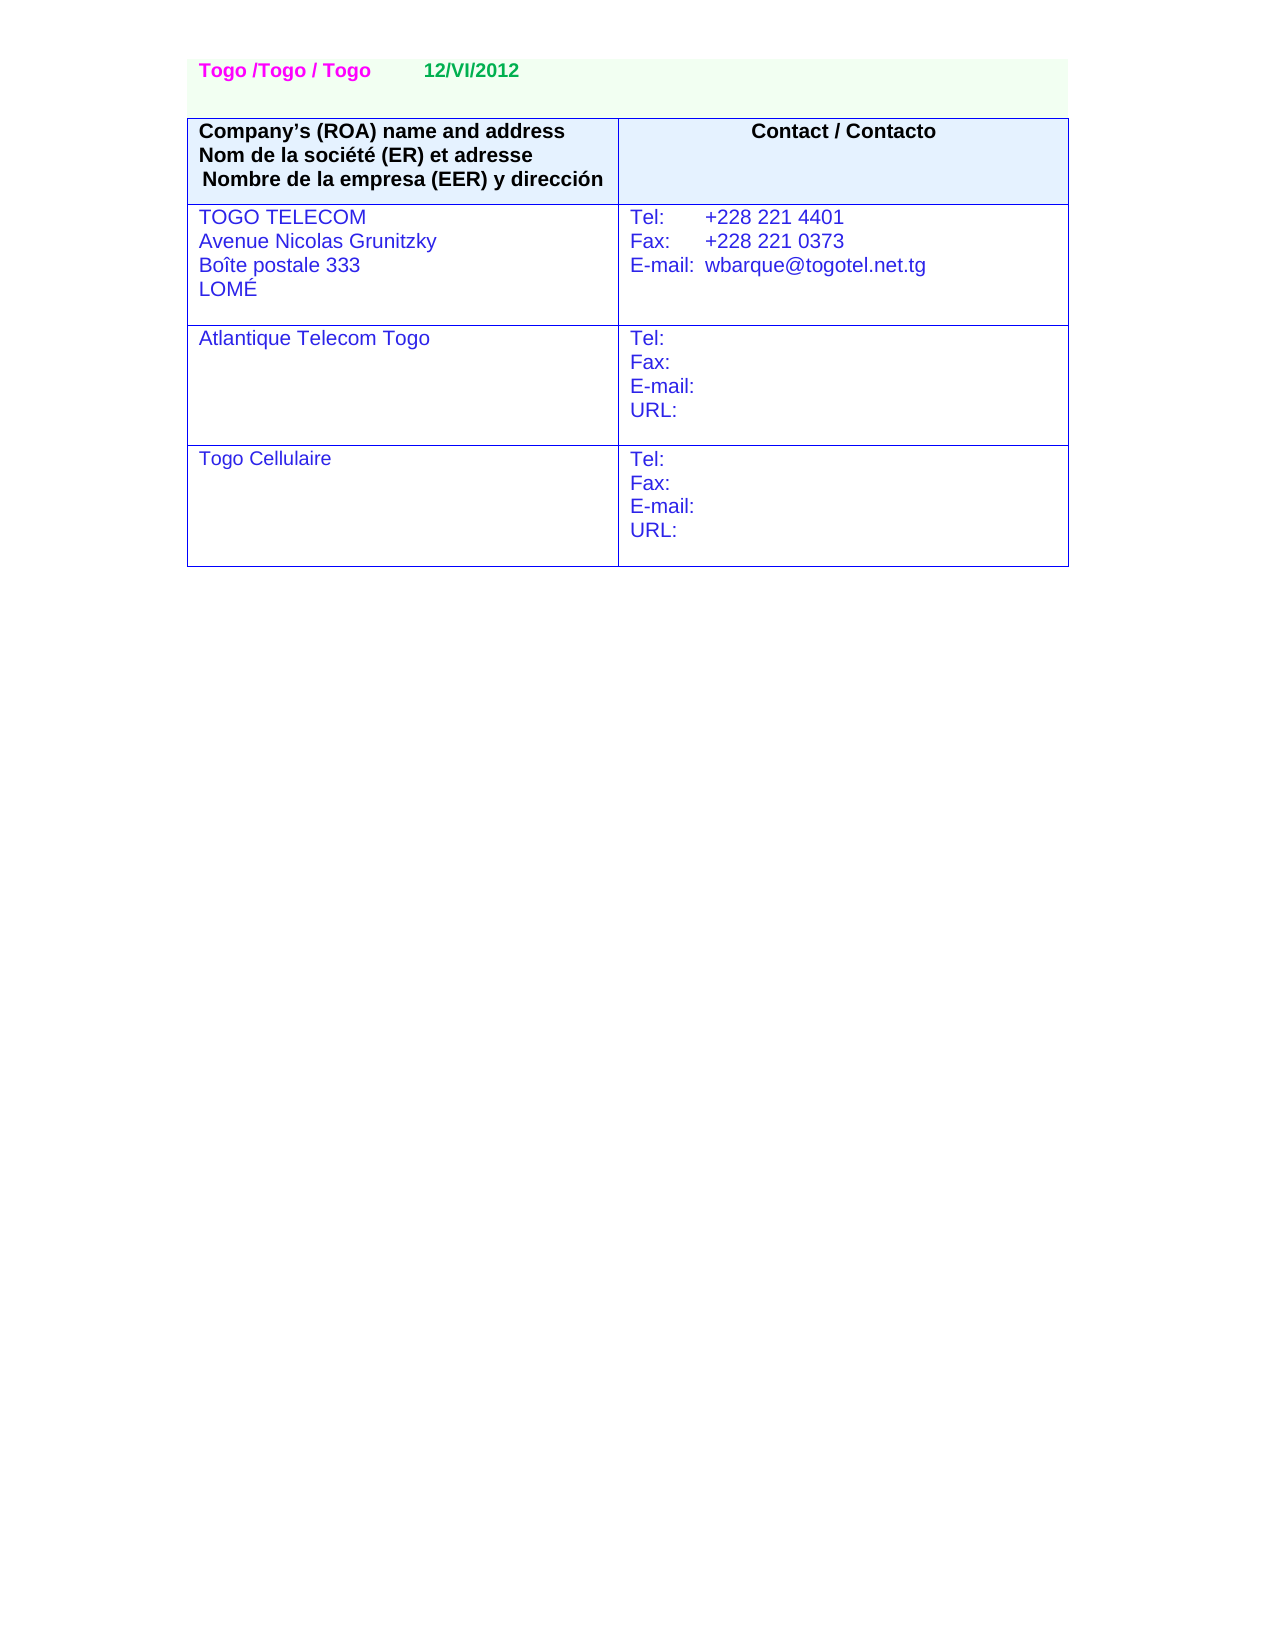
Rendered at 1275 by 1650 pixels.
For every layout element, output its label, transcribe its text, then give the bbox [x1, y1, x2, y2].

table_cell TOGO TELECOM Avenue Nicolas Grunitzky Boîte postale 333 LOMÉ [188, 205, 618, 324]
table_cell Atlantique Telecom Togo [188, 326, 618, 445]
table_cell Tel: Fax: E-mail: URL: [619, 446, 1068, 566]
table_cell Contact / Contacto [619, 119, 1068, 204]
table_cell Tel: Fax: E-mail: URL: [619, 326, 1068, 445]
table_cell Togo Cellulaire [188, 446, 618, 566]
table_cell Tel: +228 221 4401 Fax: +228 221 0373 E-mail: wbarque@togotel.net.tg [619, 205, 1068, 324]
table_header Togo /Togo / Togo 12/VI/2012 [187, 59, 1068, 118]
table_cell Company’s (ROA) name and address Nom de la société (ER) et adresse Nombre de la empresa (EER) y dirección [188, 119, 618, 204]
